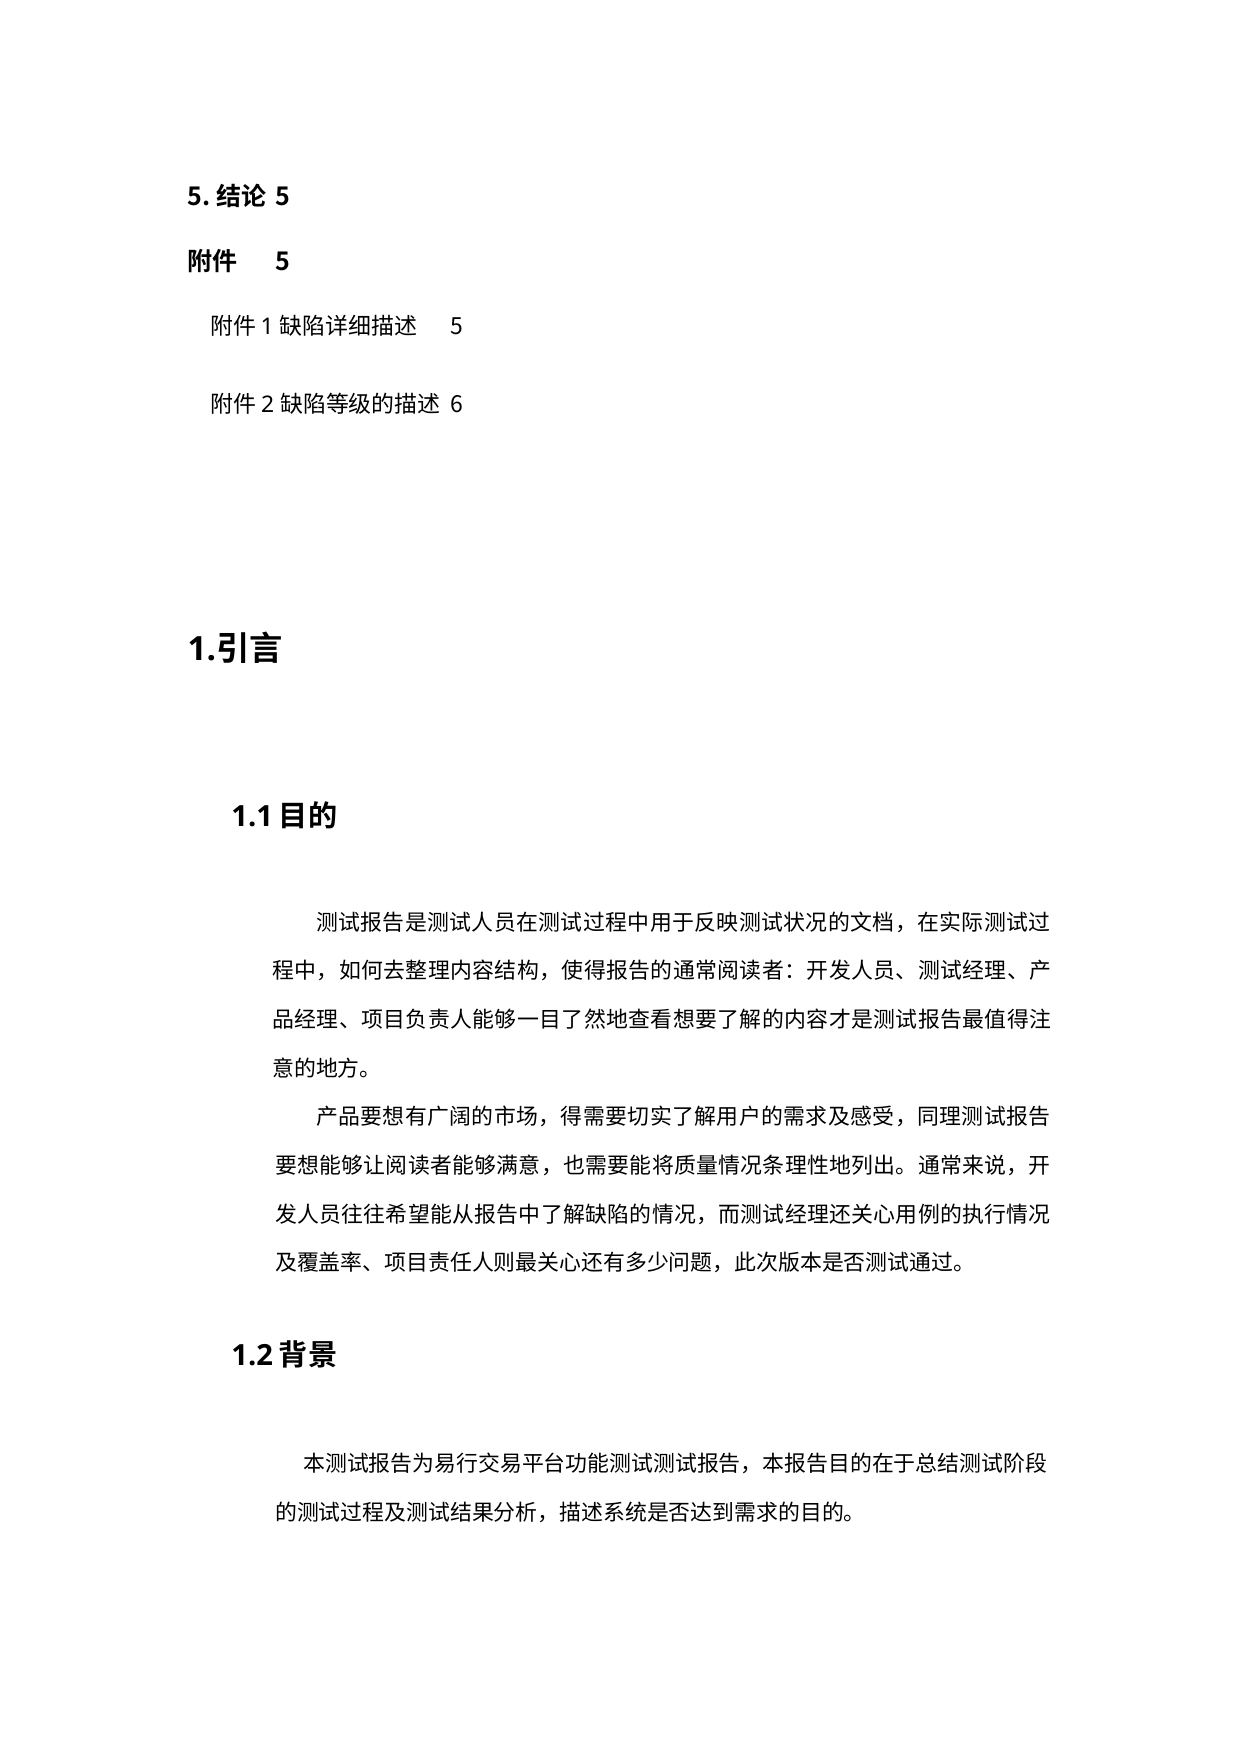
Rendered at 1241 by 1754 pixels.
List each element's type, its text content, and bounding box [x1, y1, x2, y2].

subtitle 1.2背景 [187, 1320, 1053, 1385]
list 产品要想有广阔的市场，得需要切实了解用户的需求及感受，同理测试报告要想能够让阅读者能够满意，也需要能将质量情况条理性地列出。通常来说，开发人员往往希望能从报告中了解缺陷的情况，而测试经理还关心用例的执行情况及覆盖率、项目责任人则最关心还有多少问题，此次版本是否测试通过。 [275, 1099, 1053, 1277]
list 测试报告是测试人员在测试过程中用于反映测试状况的文档，在实际测试过程中，如何去整理内容结构，使得报告的通常阅读者：开发人员、测试经理、产品经理、项目负责人能够一目了然地查看想要了解的内容才是测试报告最值得注意的地方。 [272, 904, 1053, 1083]
subtitle 1.1目的 [187, 781, 1053, 846]
subtitle 1.引言 [187, 613, 1053, 678]
list 本测试报告为易行交易平台功能测试测试报告，本报告目的在于总结测试阶段的测试过程及测试结果分析，描述系统是否达到需求的目的。 [275, 1445, 1053, 1527]
